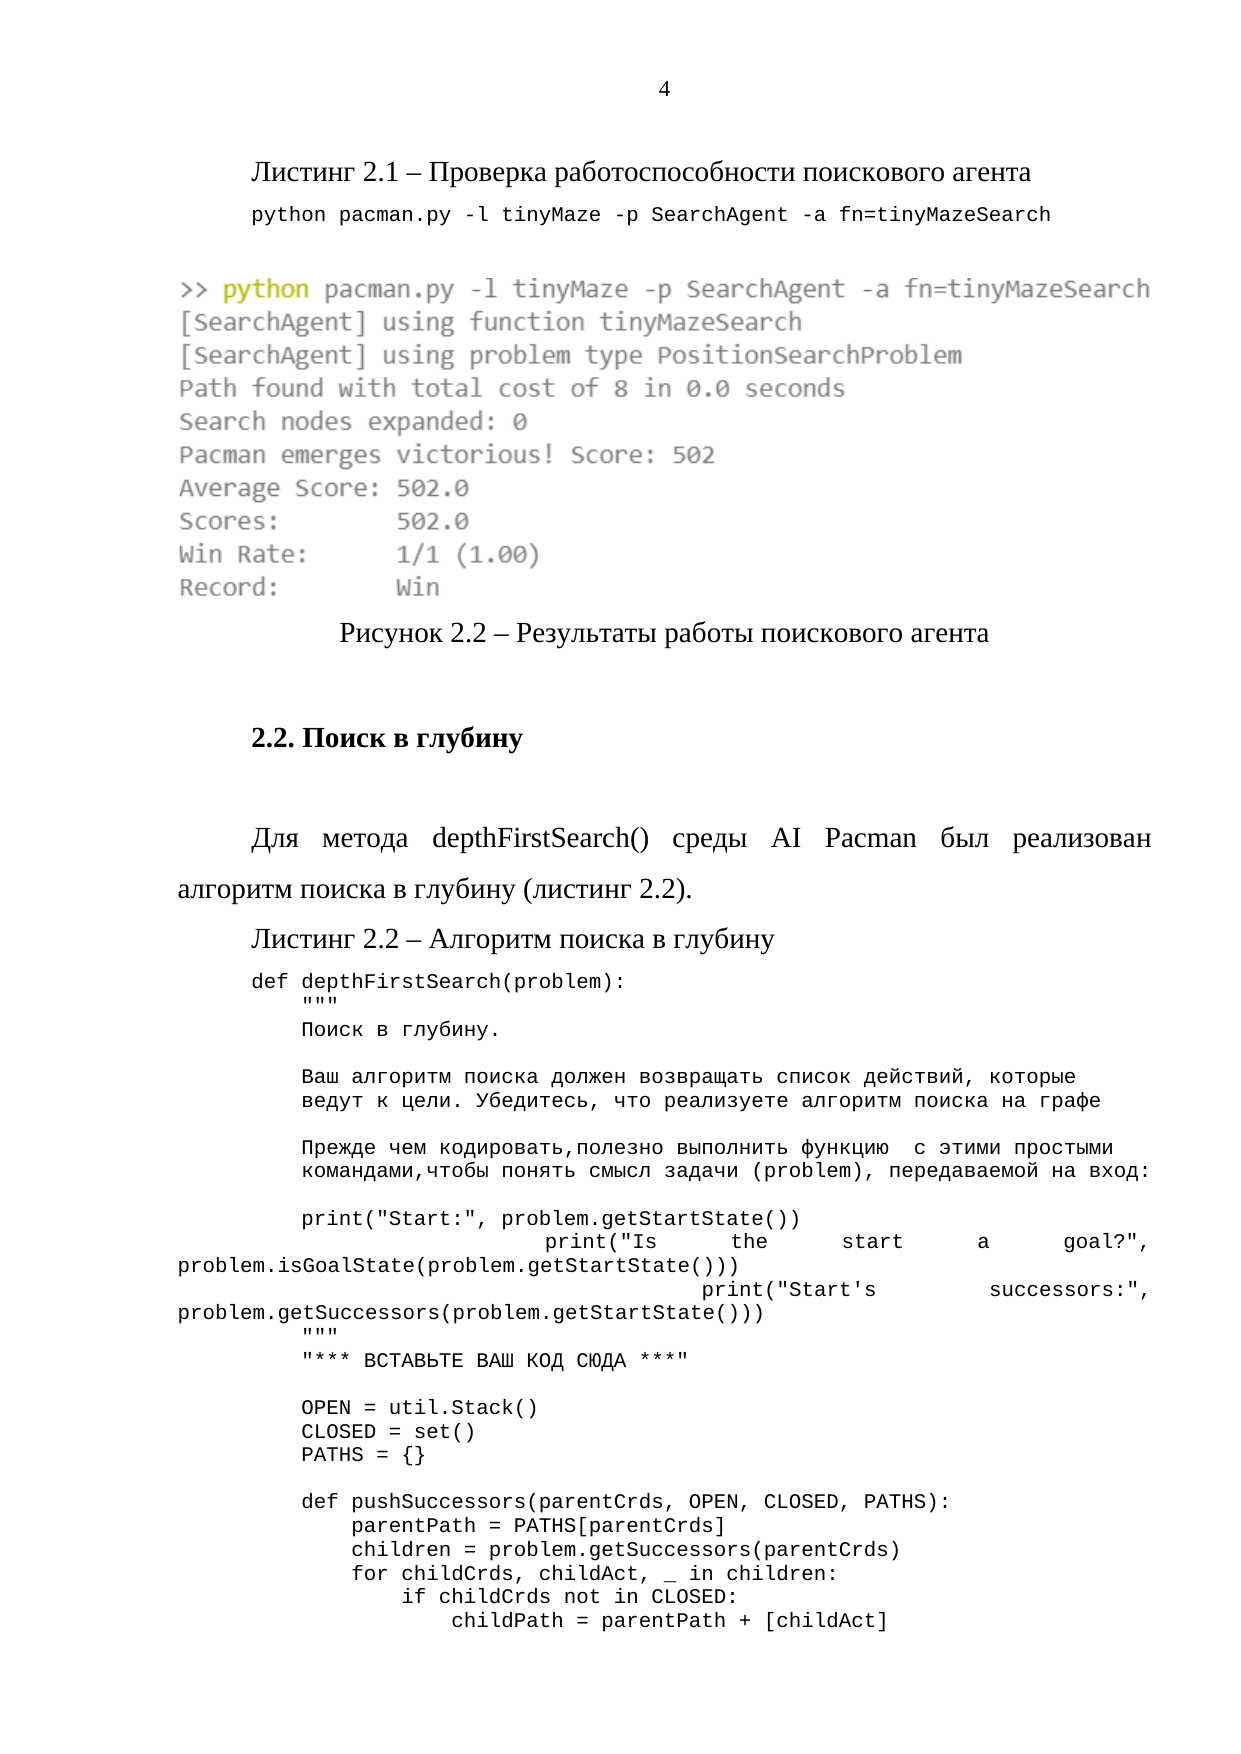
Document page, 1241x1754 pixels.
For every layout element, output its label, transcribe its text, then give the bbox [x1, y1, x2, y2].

text print("Start's successors:", problem.getSuccessors(problem.getStartState())) [177, 1279, 1152, 1326]
text CLOSED = set() [177, 1421, 1152, 1444]
text "*** ВСТАВЬТЕ ВАШ КОД СЮДА ***" [177, 1350, 1152, 1373]
picture [177, 278, 1153, 599]
text ведут к цели. Убедитесь, что реализуете алгоритм поиска на графе [177, 1089, 1152, 1113]
text """ [177, 1326, 1152, 1350]
text Рисунок ‎2.2 – Результаты работы поискового агента [177, 615, 1152, 648]
text parentPath = PATHS[parentCrds] [177, 1515, 1152, 1539]
text командами,чтобы понять смысл задачи (problem), передаваемой на вход: [177, 1161, 1152, 1184]
text Листинг ‎2.1 – Проверка работоспособности поискового агента [177, 154, 1152, 188]
text print("Start:", problem.getStartState()) [177, 1208, 1152, 1231]
text print("Is the start a goal?", problem.isGoalState(problem.getStartState())) [177, 1231, 1152, 1279]
text Для метода depthFirstSearch() среды AI Pacman был реализован алгоритм поиска в глубину (листинг ‎2.2). [177, 820, 1152, 904]
text """ [177, 995, 1152, 1019]
subtitle Поиск в глубину [177, 720, 1152, 753]
text OPEN = util.Stack() [177, 1397, 1152, 1421]
text for childCrds, childAct, _ in children: [177, 1562, 1152, 1586]
text childPath = parentPath + [childAct] [177, 1610, 1152, 1633]
text def pushSuccessors(parentCrds, OPEN, CLOSED, PATHS): [177, 1492, 1152, 1515]
text PATHS = {} [177, 1444, 1152, 1468]
text python pacman.py -l tinyMaze -p SearchAgent -a fn=tinyMazeSearch [177, 204, 1152, 228]
text def depthFirstSearch(problem): [177, 971, 1152, 995]
text Поиск в глубину. [177, 1019, 1152, 1042]
text if childCrds not in CLOSED: [177, 1586, 1152, 1610]
text Прежде чем кодировать,полезно выполнить функцию с этими простыми [177, 1137, 1152, 1161]
text children = problem.getSuccessors(parentCrds) [177, 1539, 1152, 1562]
text Листинг ‎2.2 – Алгоритм поиска в глубину [177, 921, 1152, 954]
text Ваш алгоритм поиска должен возвращать список действий, которые [177, 1066, 1152, 1089]
